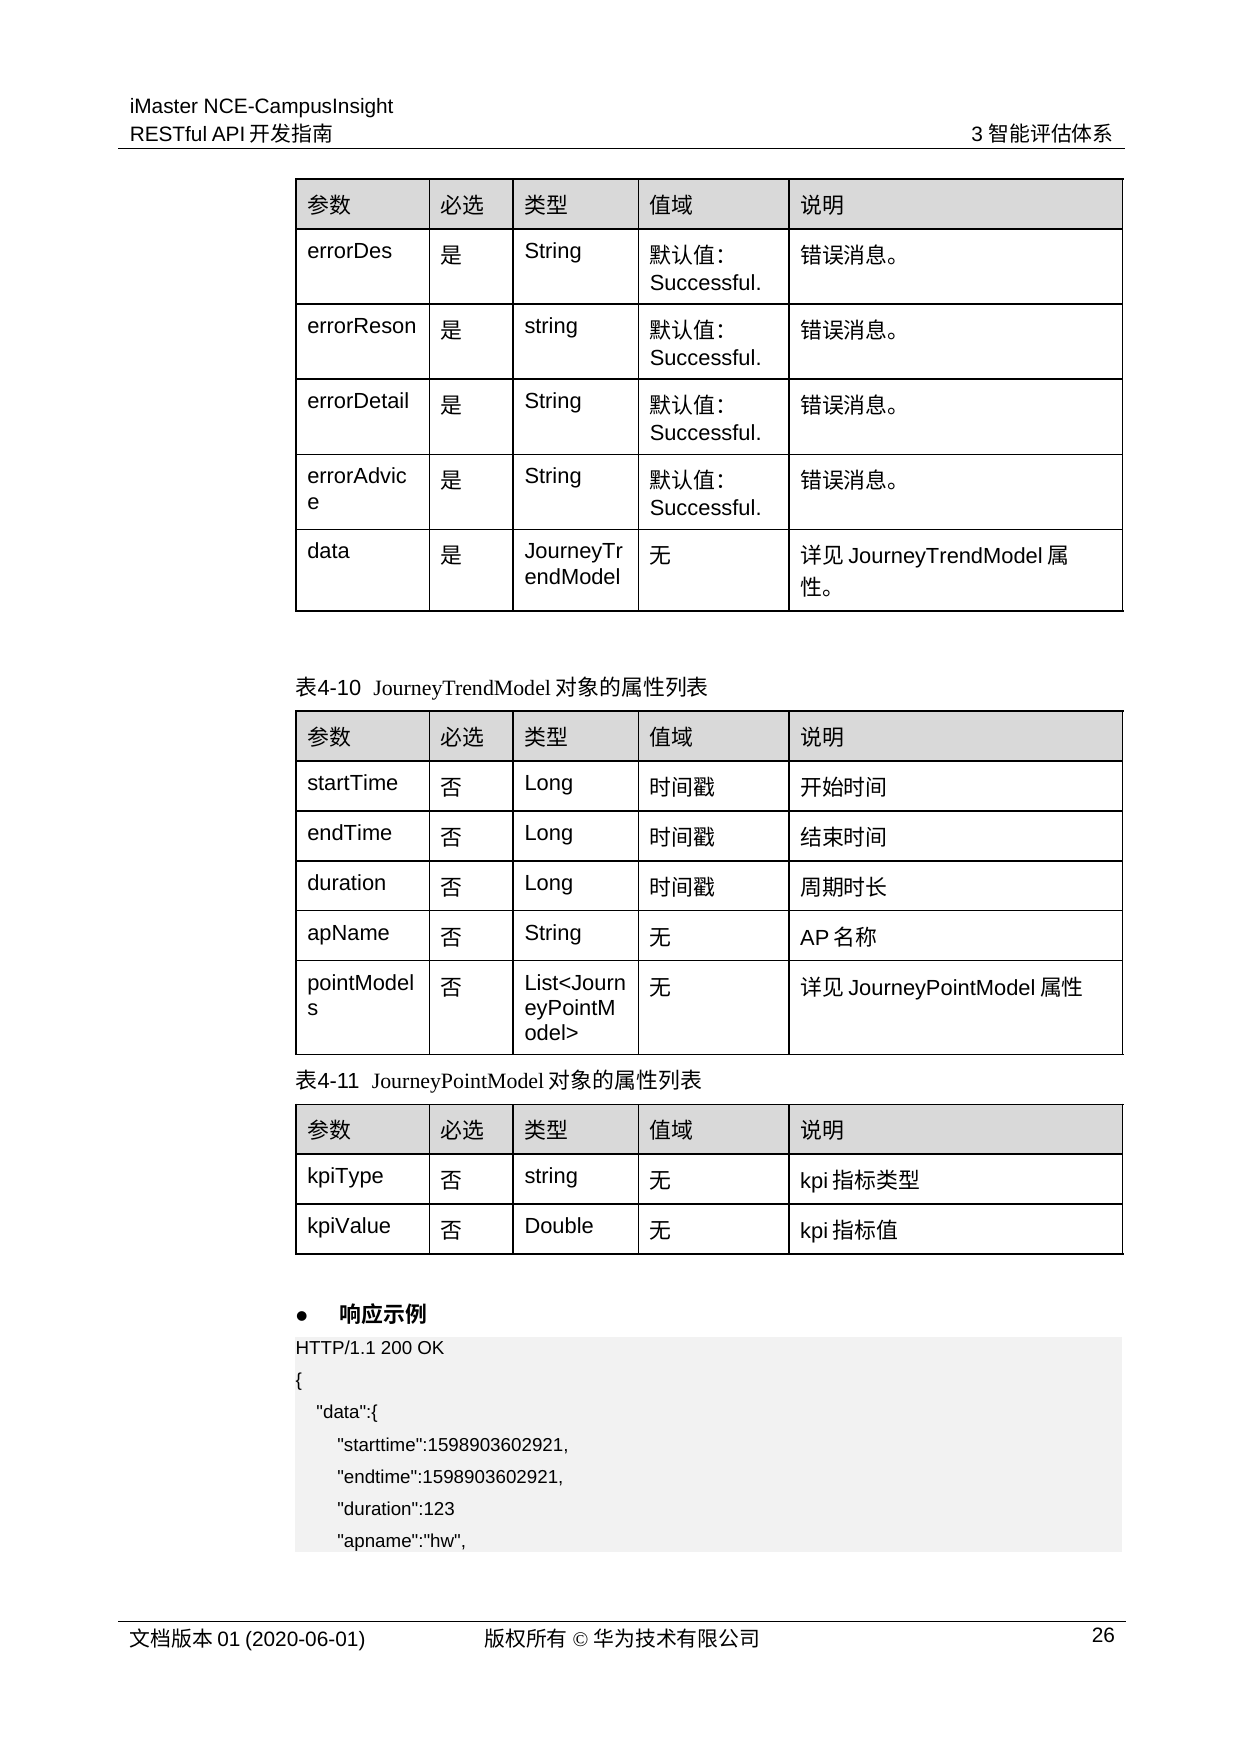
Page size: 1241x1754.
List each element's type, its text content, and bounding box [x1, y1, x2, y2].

table_cell 结束时间 [790, 812, 1122, 860]
table_cell 时间戳 [639, 812, 788, 860]
table_header 必选 [430, 180, 512, 228]
table_cell 开始时间 [790, 762, 1122, 810]
table_cell kpiType [297, 1155, 429, 1203]
table_cell 无 [639, 530, 788, 610]
table_cell string [514, 1155, 638, 1203]
table_cell errorDetail [297, 380, 429, 453]
table_cell 时间戳 [639, 762, 788, 810]
list JourneyTrendModel对象的属性列表 [295, 670, 1122, 702]
table_cell 否 [430, 1155, 512, 1203]
table_cell 否 [430, 911, 512, 960]
table_cell String [514, 380, 638, 453]
table_cell AP名称 [790, 911, 1122, 960]
table_cell kpiValue [297, 1205, 429, 1253]
table_cell String [514, 455, 638, 528]
table_cell Long [514, 812, 638, 860]
table_cell 是 [430, 380, 512, 453]
table_cell errorReson [297, 305, 429, 378]
table_cell pointModels [297, 961, 429, 1053]
table_cell 是 [430, 305, 512, 378]
text "duration":123 [295, 1498, 1122, 1519]
table_cell 详见JourneyTrendModel属性。 [790, 530, 1122, 610]
table_header 参数 [297, 180, 429, 228]
table_cell 否 [430, 961, 512, 1053]
table_cell 无 [639, 961, 788, 1053]
table_header 说明 [790, 1105, 1122, 1153]
table_cell Long [514, 762, 638, 810]
table_cell 否 [430, 1205, 512, 1253]
table_cell 详见JourneyPointModel属性 [790, 961, 1122, 1053]
text HTTP/1.1 200 OK { "data":{ "starttime":1598903602921, [295, 1337, 1122, 1455]
table_header 说明 [790, 712, 1122, 760]
table_cell 错误消息。 [790, 305, 1122, 378]
table_cell Double [514, 1205, 638, 1253]
table_cell apName [297, 911, 429, 960]
table_cell 默认值：Successful. [639, 305, 788, 378]
table_cell 否 [430, 862, 512, 910]
table_cell 周期时长 [790, 862, 1122, 910]
table_cell startTime [297, 762, 429, 810]
table_cell 时间戳 [639, 862, 788, 910]
table_header 类型 [514, 1105, 638, 1153]
table_cell 否 [430, 762, 512, 810]
table_header 值域 [639, 180, 788, 228]
table_cell 是 [430, 530, 512, 610]
table_cell List<JourneyPointModel> [514, 961, 638, 1053]
table_cell 默认值：Successful. [639, 380, 788, 453]
list JourneyPointModel对象的属性列表 [295, 1063, 1122, 1095]
table_cell errorDes [297, 230, 429, 303]
table_cell errorAdvice [297, 455, 429, 528]
table_cell duration [297, 862, 429, 910]
table_cell 是 [430, 230, 512, 303]
table_cell 无 [639, 1205, 788, 1253]
table_cell kpi指标值 [790, 1205, 1122, 1253]
table_header 值域 [639, 1105, 788, 1153]
table_cell 错误消息。 [790, 380, 1122, 453]
table_header 必选 [430, 712, 512, 760]
table_cell JourneyTrendModel [514, 530, 638, 610]
table_cell 默认值：Successful. [639, 455, 788, 528]
table_cell String [514, 230, 638, 303]
table_cell kpi指标类型 [790, 1155, 1122, 1203]
table_header 值域 [639, 712, 788, 760]
list 响应示例 [295, 1297, 1122, 1328]
table_cell 无 [639, 911, 788, 960]
table_header 必选 [430, 1105, 512, 1153]
text "endtime":1598903602921, [295, 1466, 1122, 1487]
table_header 参数 [297, 1105, 429, 1153]
table_header 参数 [297, 712, 429, 760]
table_cell 否 [430, 812, 512, 860]
table_cell endTime [297, 812, 429, 860]
table_cell Long [514, 862, 638, 910]
table_header 说明 [790, 180, 1122, 228]
table_cell String [514, 911, 638, 960]
table_cell string [514, 305, 638, 378]
table_cell data [297, 530, 429, 610]
table_cell 是 [430, 455, 512, 528]
table_cell 无 [639, 1155, 788, 1203]
table_cell 默认值：Successful. [639, 230, 788, 303]
table_cell 错误消息。 [790, 230, 1122, 303]
table_cell 错误消息。 [790, 455, 1122, 528]
table_header 类型 [514, 712, 638, 760]
table_header 类型 [514, 180, 638, 228]
